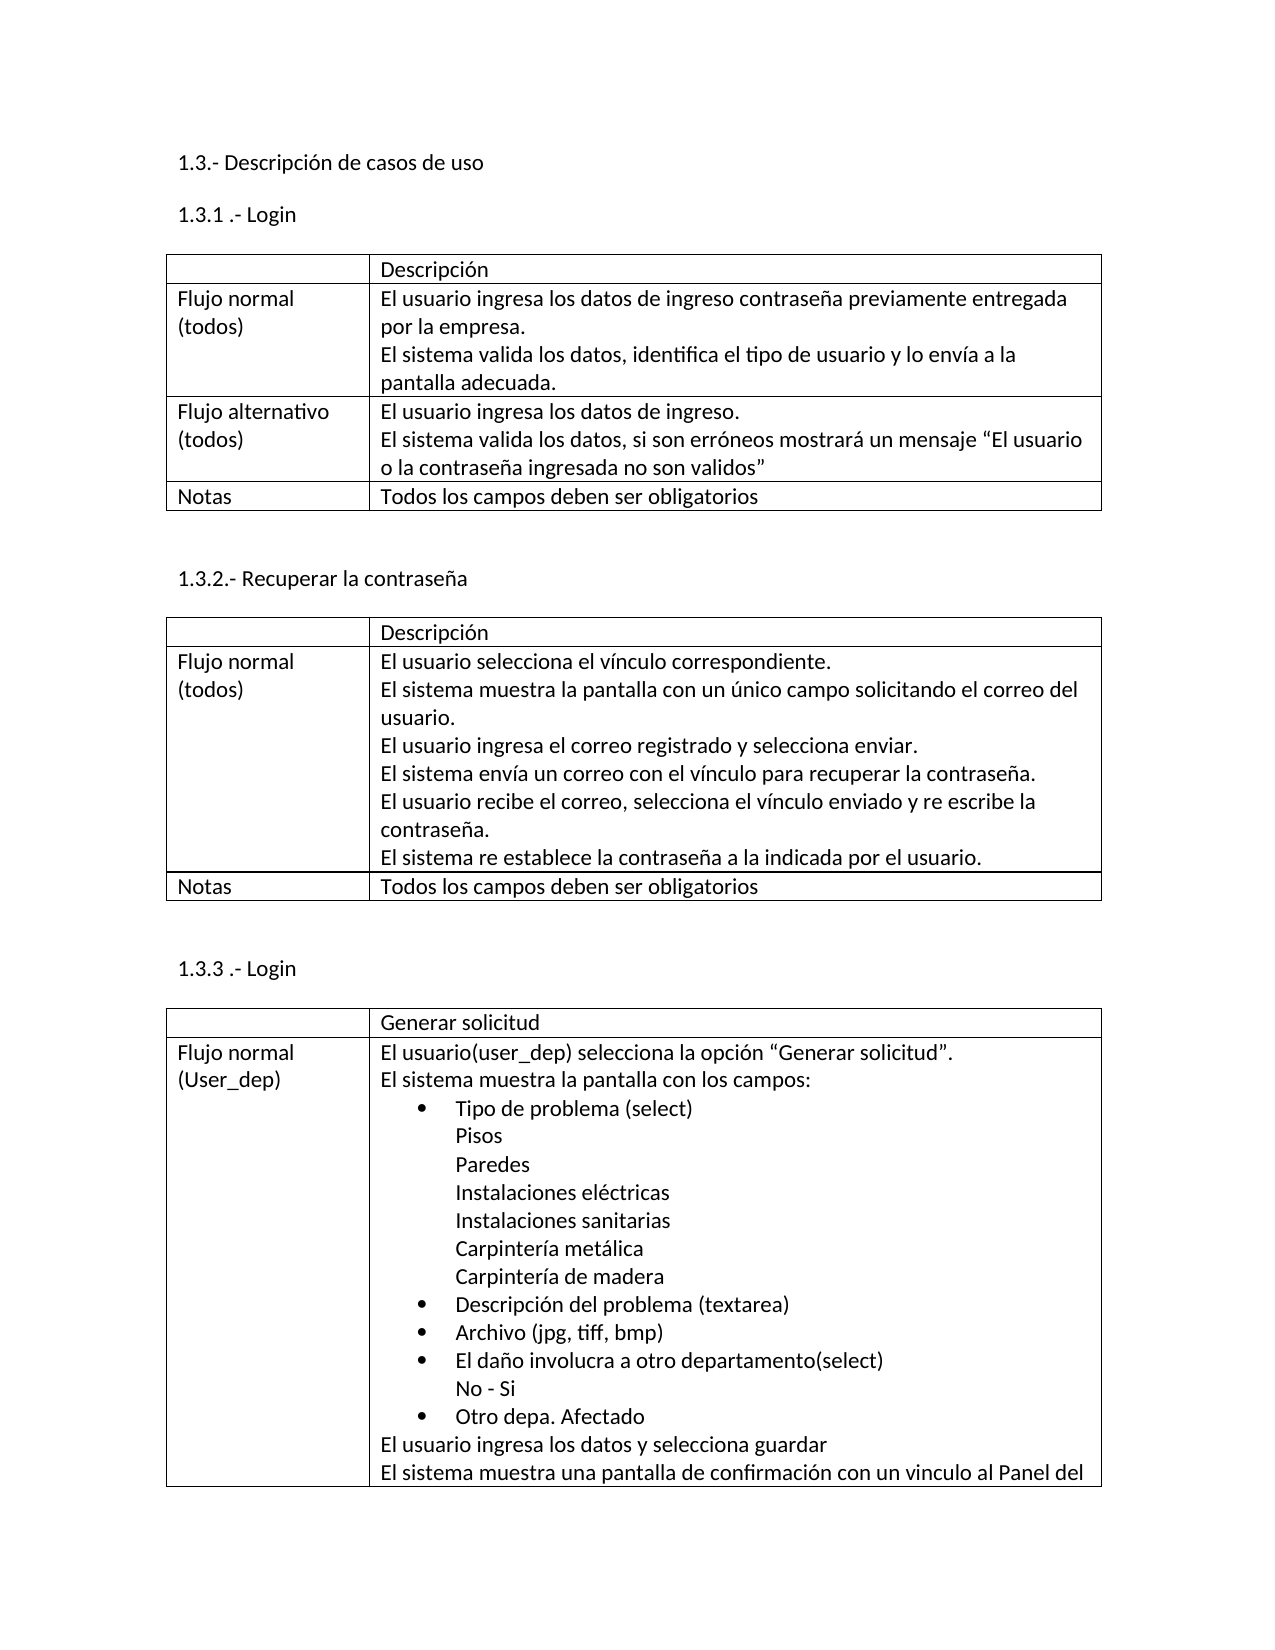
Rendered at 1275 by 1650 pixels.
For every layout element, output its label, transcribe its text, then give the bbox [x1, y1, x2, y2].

text 1.3.3 .- Login [177, 954, 1098, 982]
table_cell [370, 1038, 1101, 1486]
text 1.3.- Descripción de casos de uso [177, 148, 1098, 176]
table_cell El usuario ingresa los datos de ingreso contraseña previamente entregada por la empresa. El sistema valida los datos, identifica el tipo de usuario y lo envía a la pantalla adecuada. [370, 284, 1101, 396]
text 1.3.1 .- Login [177, 201, 1098, 229]
table_header [167, 255, 369, 283]
table_cell Todos los campos deben ser obligatorios [370, 482, 1101, 510]
table_cell Flujo alternativo (todos) [167, 397, 369, 481]
table_cell El usuario ingresa los datos de ingreso. El sistema valida los datos, si son erróneos mostrará un mensaje “El usuario o la contraseña ingresada no son validos” [370, 397, 1101, 481]
text 1.3.2.- Recuperar la contraseña [177, 564, 1098, 592]
table_header Descripción [370, 255, 1101, 283]
table_header Descripción [370, 618, 1101, 646]
table_cell Flujo normal (todos) [167, 647, 369, 871]
table_cell El usuario selecciona el vínculo correspondiente. El sistema muestra la pantalla con un único campo solicitando el correo del usuario. El usuario ingresa el correo registrado y selecciona enviar. El sistema envía un correo con el vínculo para recuperar la contraseña. El usuario recibe el correo, selecciona el vínculo enviado y re escribe la contraseña. El sistema re establece la contraseña a la indicada por el usuario. [370, 647, 1101, 871]
table_header [167, 618, 369, 646]
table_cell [167, 1038, 369, 1486]
table_cell Flujo normal (todos) [167, 284, 369, 396]
table_header [167, 1009, 369, 1037]
table_cell Todos los campos deben ser obligatorios [370, 873, 1101, 900]
table_header Generar solicitud [370, 1009, 1101, 1037]
table_cell Notas [167, 482, 369, 510]
table_cell Notas [167, 873, 369, 900]
